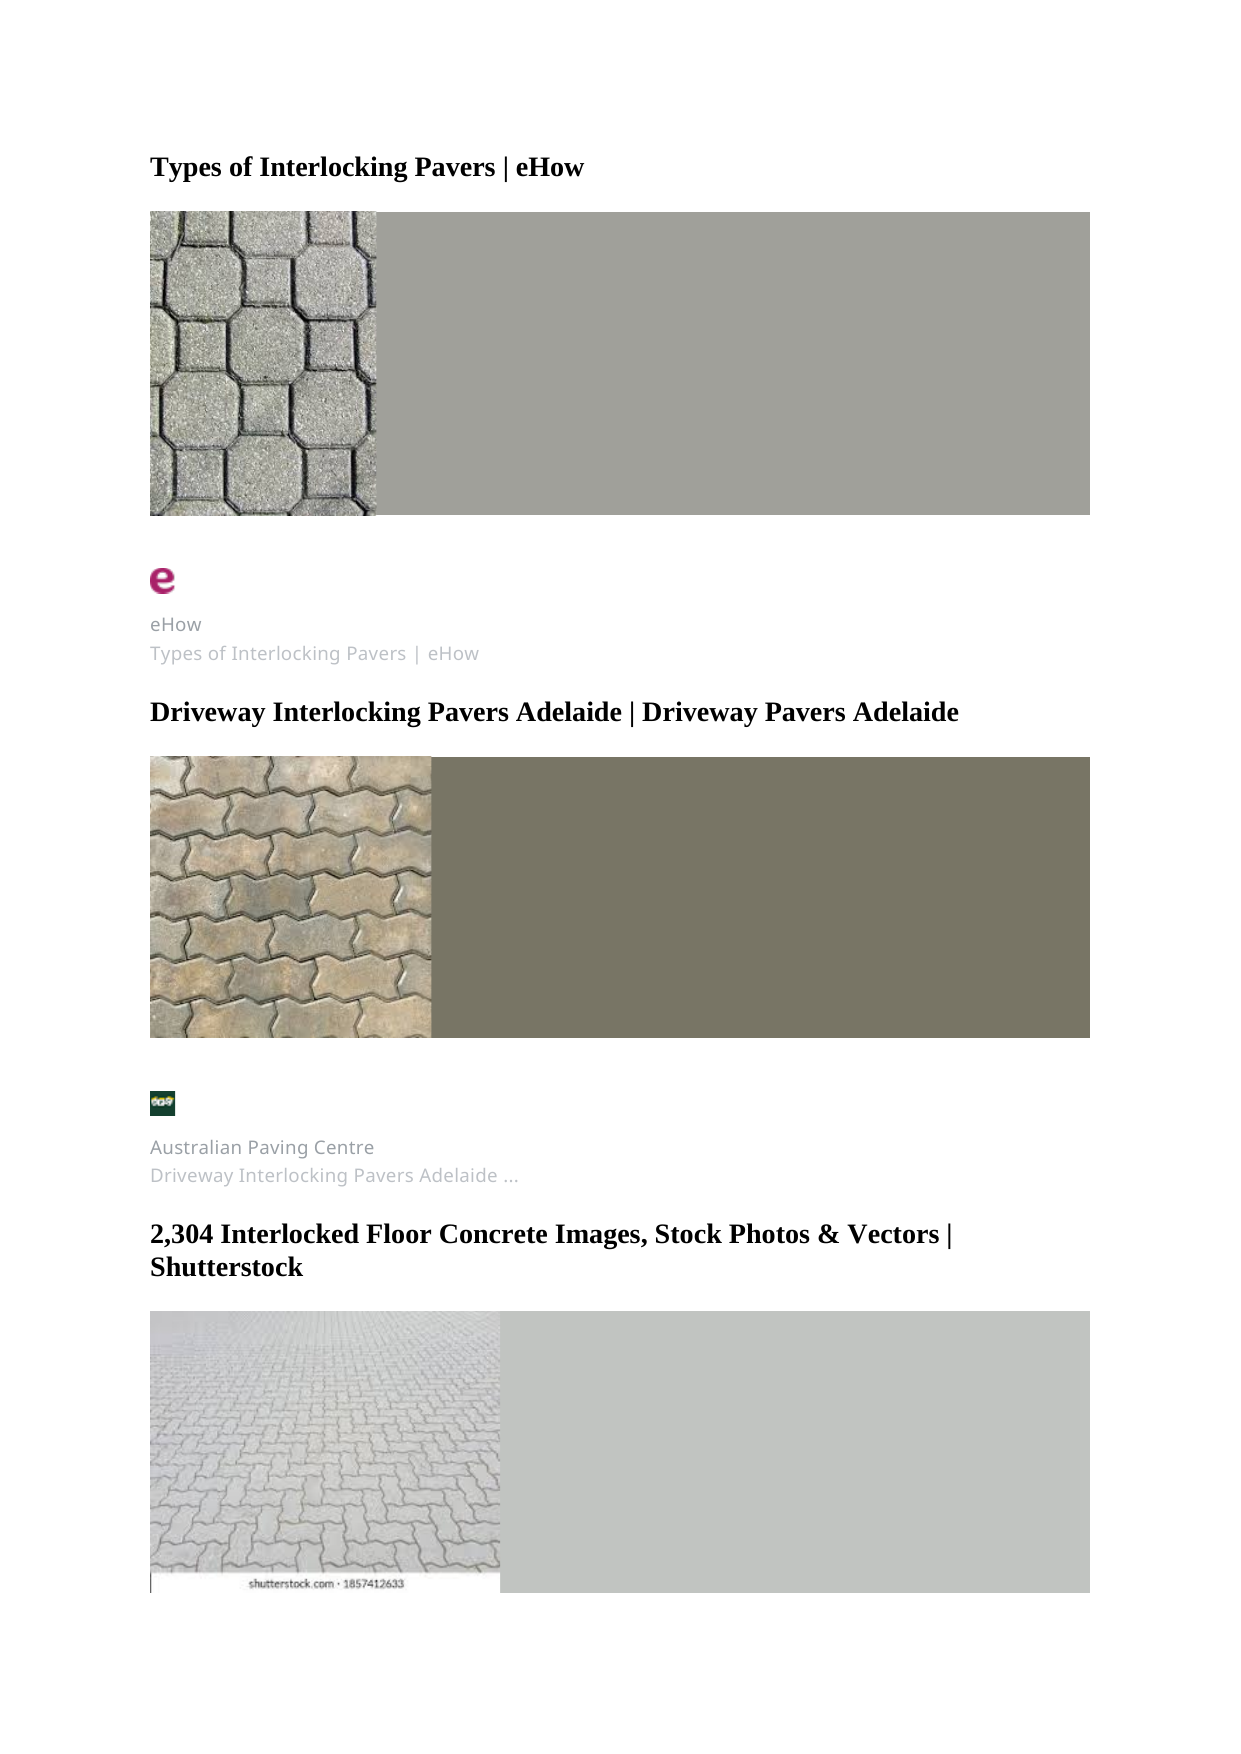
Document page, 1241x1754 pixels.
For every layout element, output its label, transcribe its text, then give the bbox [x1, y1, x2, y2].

text 2,304 Interlocked Floor Concrete Images, Stock Photos & Vectors | Shutterstock [150, 1217, 1090, 1282]
picture [150, 211, 377, 516]
picture [150, 1091, 175, 1116]
text Types of Interlocking Pavers | eHow [150, 640, 1090, 666]
text Driveway Interlocking Pavers Adelaide ... [150, 1163, 1090, 1188]
text eHow [150, 606, 1090, 637]
picture [150, 756, 432, 1038]
text Driveway Interlocking Pavers Adelaide | Driveway Pavers Adelaide [150, 695, 1090, 727]
text Types of Interlocking Pavers | eHow [150, 150, 1090, 182]
text Australian Paving Centre [150, 1128, 1090, 1160]
picture [150, 1311, 501, 1593]
picture [150, 568, 175, 594]
